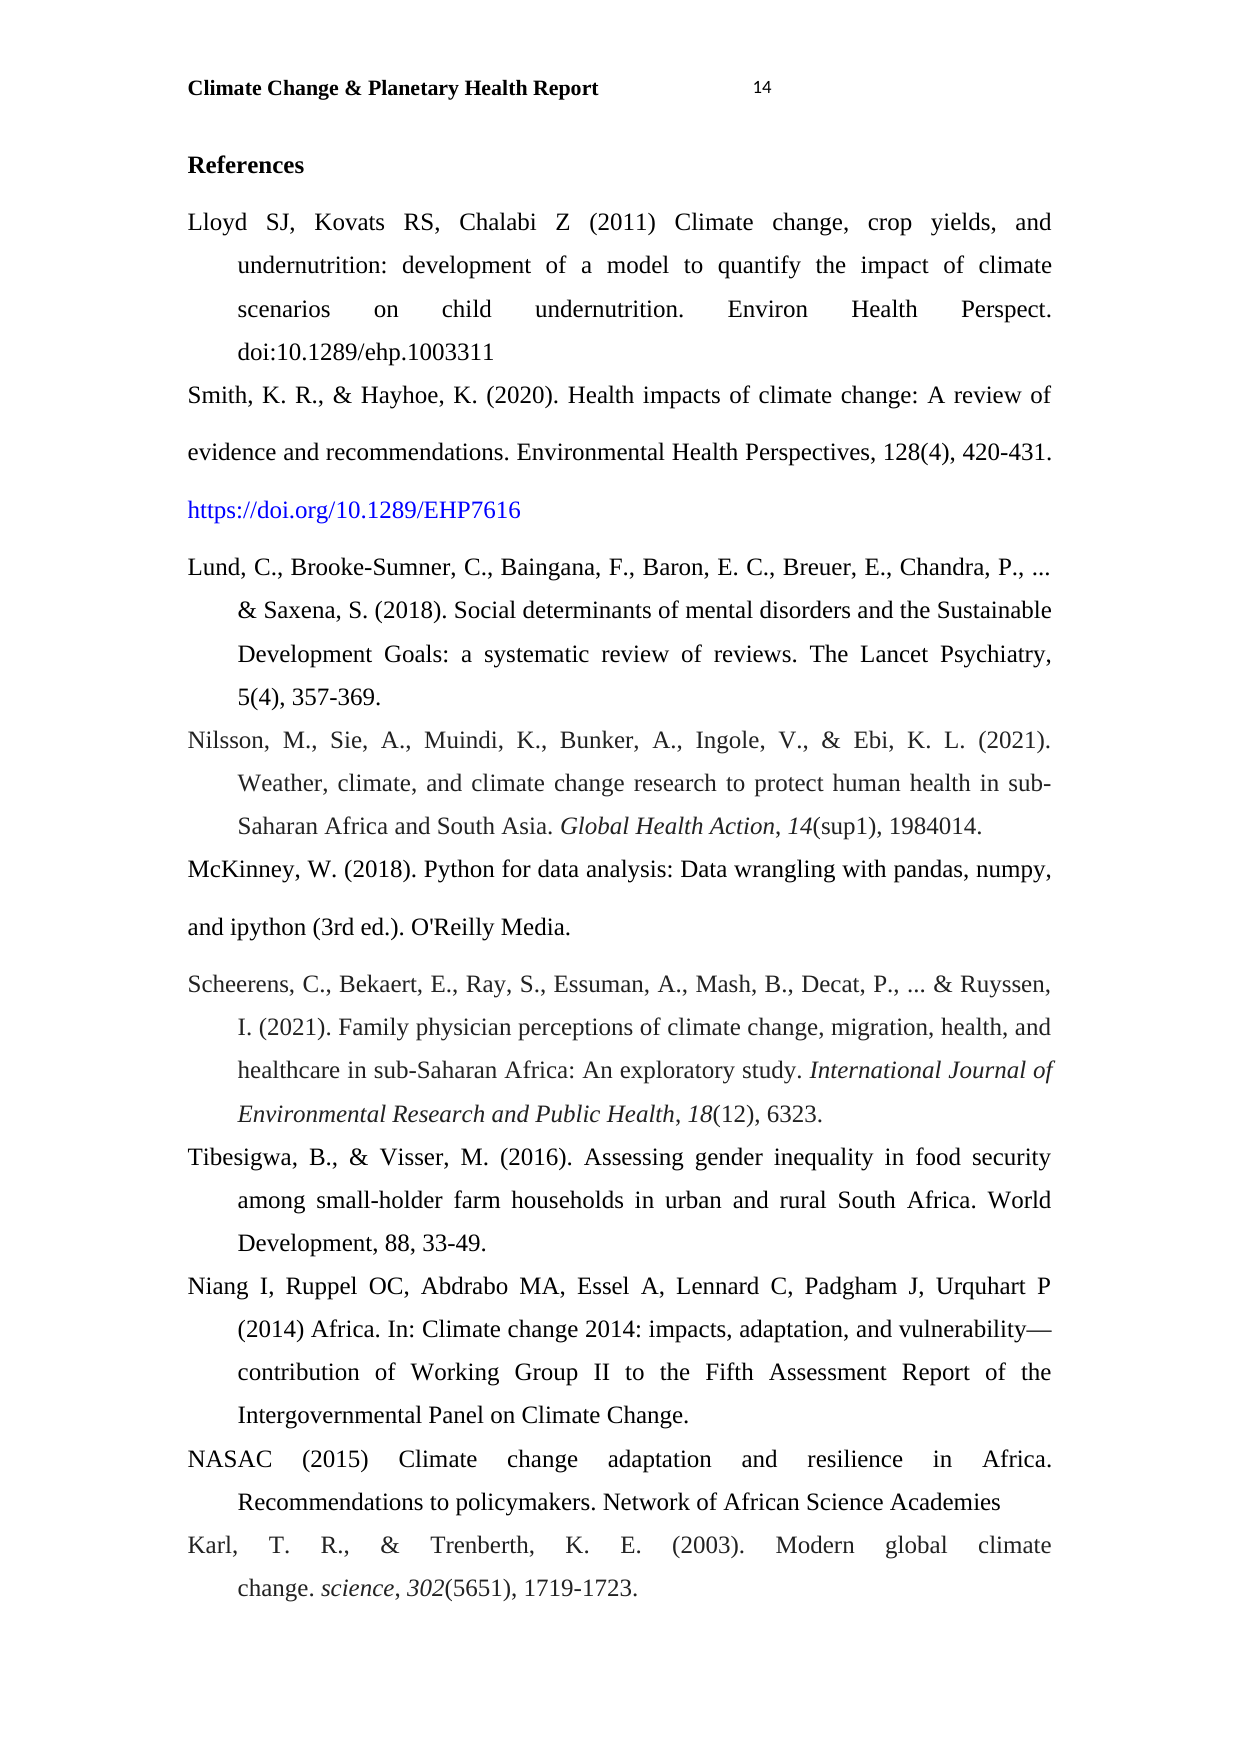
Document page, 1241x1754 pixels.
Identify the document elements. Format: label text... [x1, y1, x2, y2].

list McKinney, W. (2018). Python for data analysis: Data wrangling with pandas, numpy, and ipython (3rd ed.). O'Reilly Media. [187, 854, 1053, 941]
text Lloyd SJ, Kovats RS, Chalabi Z (2011) Climate change, crop yields, and undernutrition: development of a model to quantify the impact of climate scenarios on child undernutrition. Environ Health Perspect. doi:10.1289/ehp.1003311 [187, 207, 1053, 366]
text NASAC (2015) Climate change adaptation and resilience in Africa. Recommendations to policymakers. Network of African Science Academies [187, 1444, 1053, 1516]
text Smith, K. R., & Hayhoe, K. (2020). Health impacts of climate change: A review of evidence and recommendations. Environmental Health Perspectives, 128(4), 420-431. https://doi.org/10.1289/EHP7616 [187, 380, 1053, 524]
text Tibesigwa, B., & Visser, M. (2016). Assessing gender inequality in food security among small-holder farm households in urban and rural South Africa. World Development, 88, 33-49. [187, 1142, 1053, 1257]
text Lund, C., Brooke-Sumner, C., Baingana, F., Baron, E. C., Breuer, E., Chandra, P., ... & Saxena, S. (2018). Social determinants of mental disorders and the Sustainable Development Goals: a systematic review of reviews. The Lancet Psychiatry, 5(4), 357-369. [187, 552, 1053, 711]
text References [187, 150, 1053, 179]
text Karl, T. R., & Trenberth, K. E. (2003). Modern global climate change. science, 302(5651), 1719-1723. [187, 1530, 1053, 1602]
text Niang I, Ruppel OC, Abdrabo MA, Essel A, Lennard C, Padgham J, Urquhart P (2014) Africa. In: Climate change 2014: impacts, adaptation, and vulnerability—contribution of Working Group II to the Fifth Assessment Report of the Intergovernmental Panel on Climate Change. [187, 1271, 1053, 1429]
text Scheerens, C., Bekaert, E., Ray, S., Essuman, A., Mash, B., Decat, P., ... & Ruyssen, I. (2021). Family physician perceptions of climate change, migration, health, and healthcare in sub-Saharan Africa: An exploratory study. International Journal of Environmental Research and Public Health, 18(12), 6323. [187, 969, 1053, 1127]
text Nilsson, M., Sie, A., Muindi, K., Bunker, A., Ingole, V., & Ebi, K. L. (2021). Weather, climate, and climate change research to protect human health in sub-Saharan Africa and South Asia. Global Health Action, 14(sup1), 1984014. [187, 725, 1053, 840]
